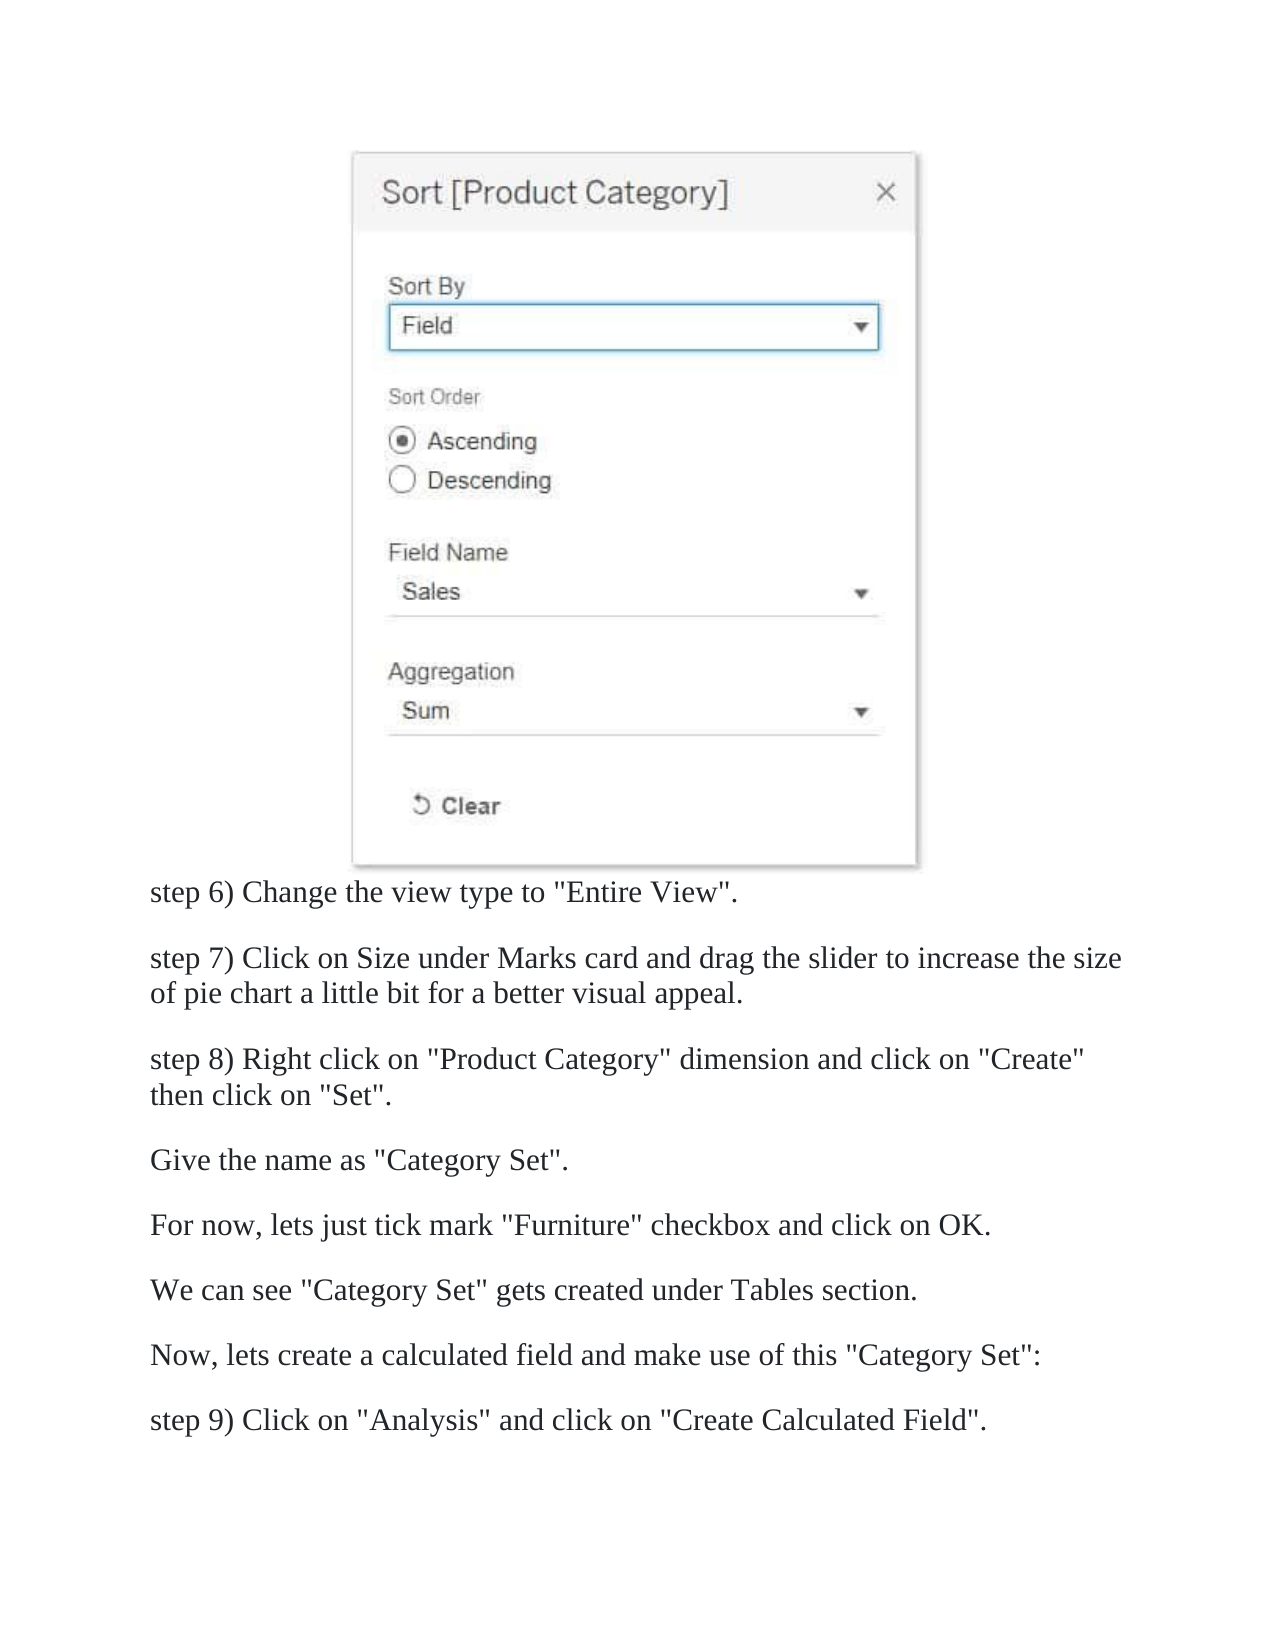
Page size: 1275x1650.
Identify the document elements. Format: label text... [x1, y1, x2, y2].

text Give the name as "Category Set". [150, 1141, 1125, 1177]
text step 9) Click on "Analysis" and click on "Create Calculated Field". [150, 1401, 1125, 1437]
text step 6) Change the view type to "Entire View". [150, 874, 1125, 910]
text step 7) Click on Size under Marks card and drag the slider to increase the size of pie chart a little bit for a better visual appeal. [150, 939, 1125, 1011]
text For now, lets just tick mark "Furniture" checkbox and click on OK. [150, 1206, 1125, 1242]
text step 8) Right click on "Product Category" dimension and click on "Create" then click on "Set". [150, 1040, 1125, 1112]
picture [347, 150, 928, 874]
text We can see "Category Set" gets created under Tables section. [150, 1271, 1125, 1307]
text Now, lets create a calculated field and make use of this "Category Set": [150, 1336, 1125, 1372]
